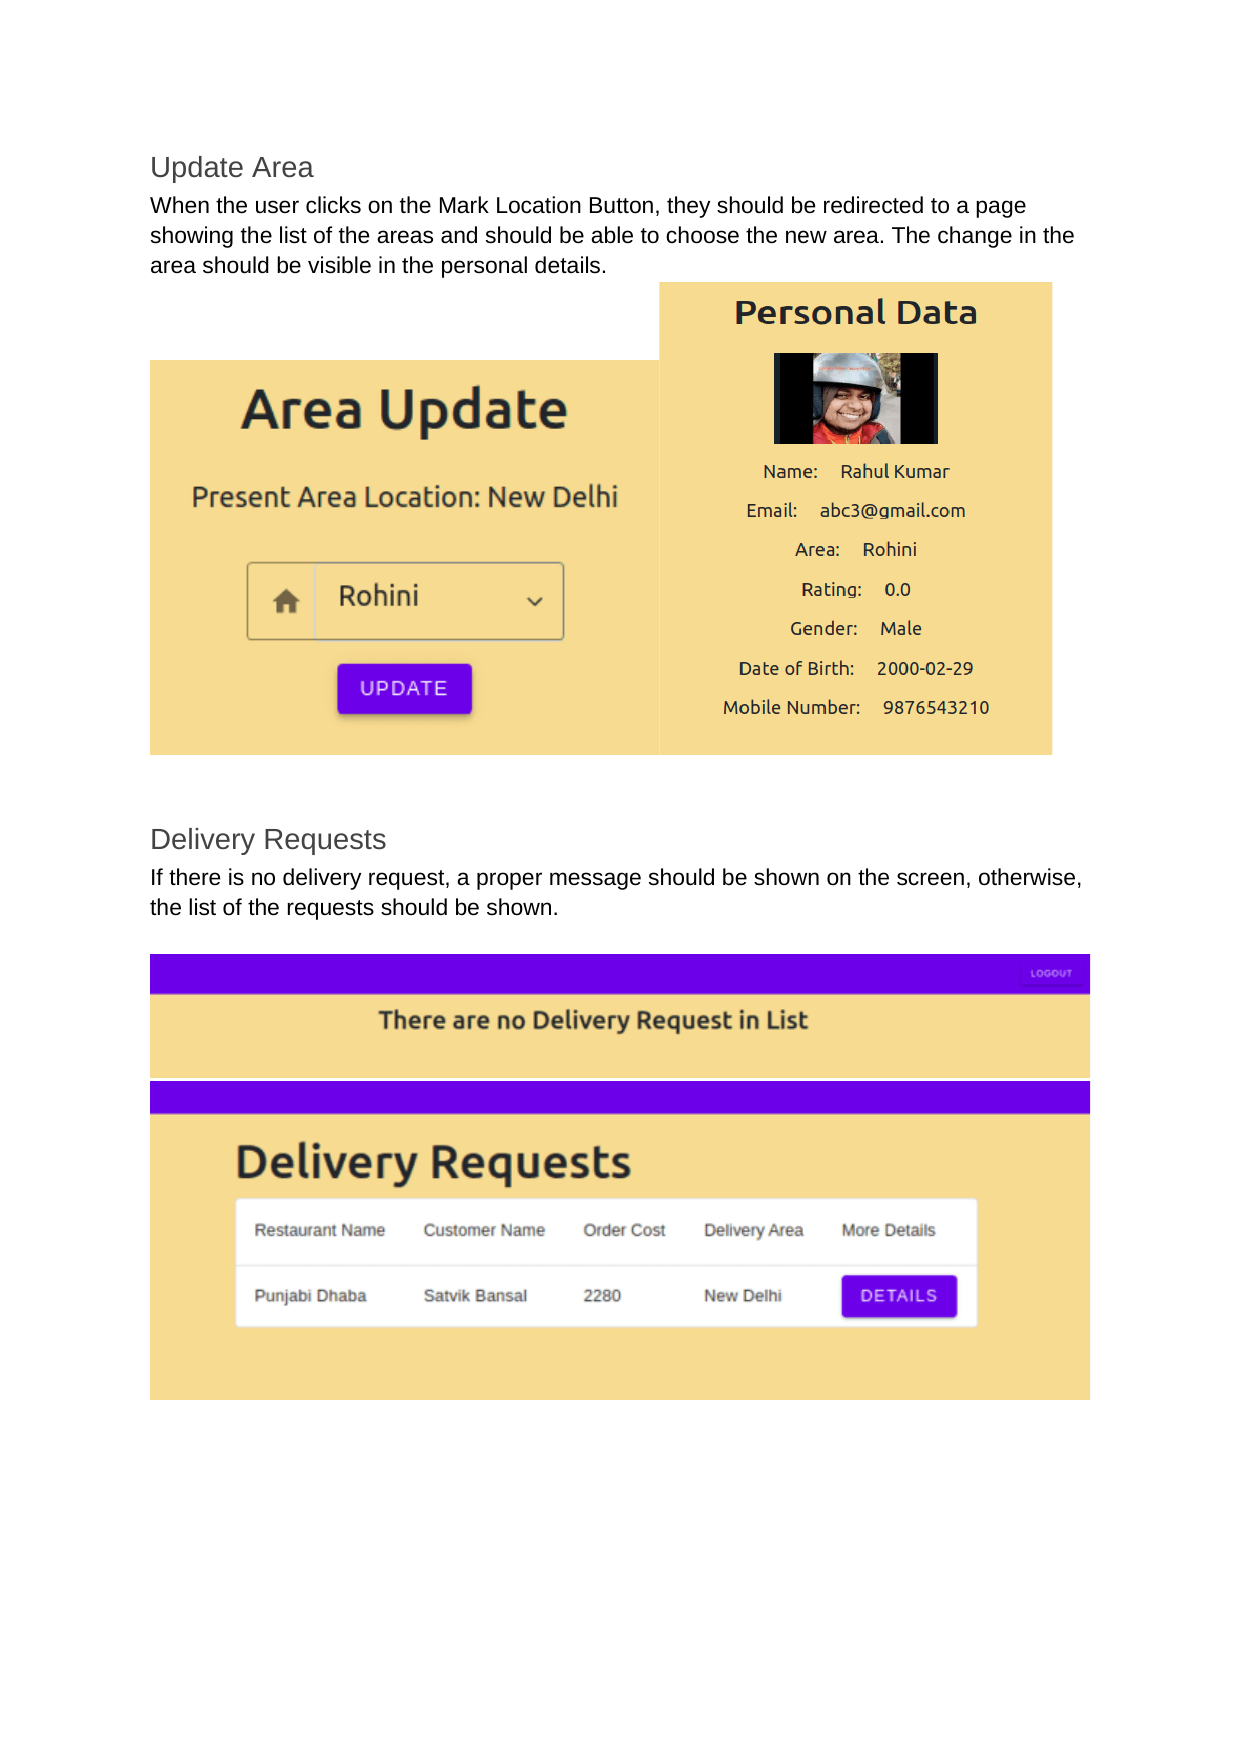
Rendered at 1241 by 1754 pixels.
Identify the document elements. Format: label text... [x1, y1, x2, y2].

subtitle Update Area [150, 150, 1090, 183]
picture [150, 282, 1053, 755]
text If there is no delivery request, a proper message should be shown on the screen, otherwise, the list of the requests should be shown. [150, 864, 1090, 920]
subtitle Delivery Requests [150, 822, 1090, 855]
text When the user clicks on the Mark Location Button, they should be redirected to a page showing the list of the areas and should be able to choose the new area. The change in the area should be visible in the personal details. [150, 192, 1090, 279]
picture [150, 954, 1091, 1078]
picture [150, 1081, 1091, 1400]
